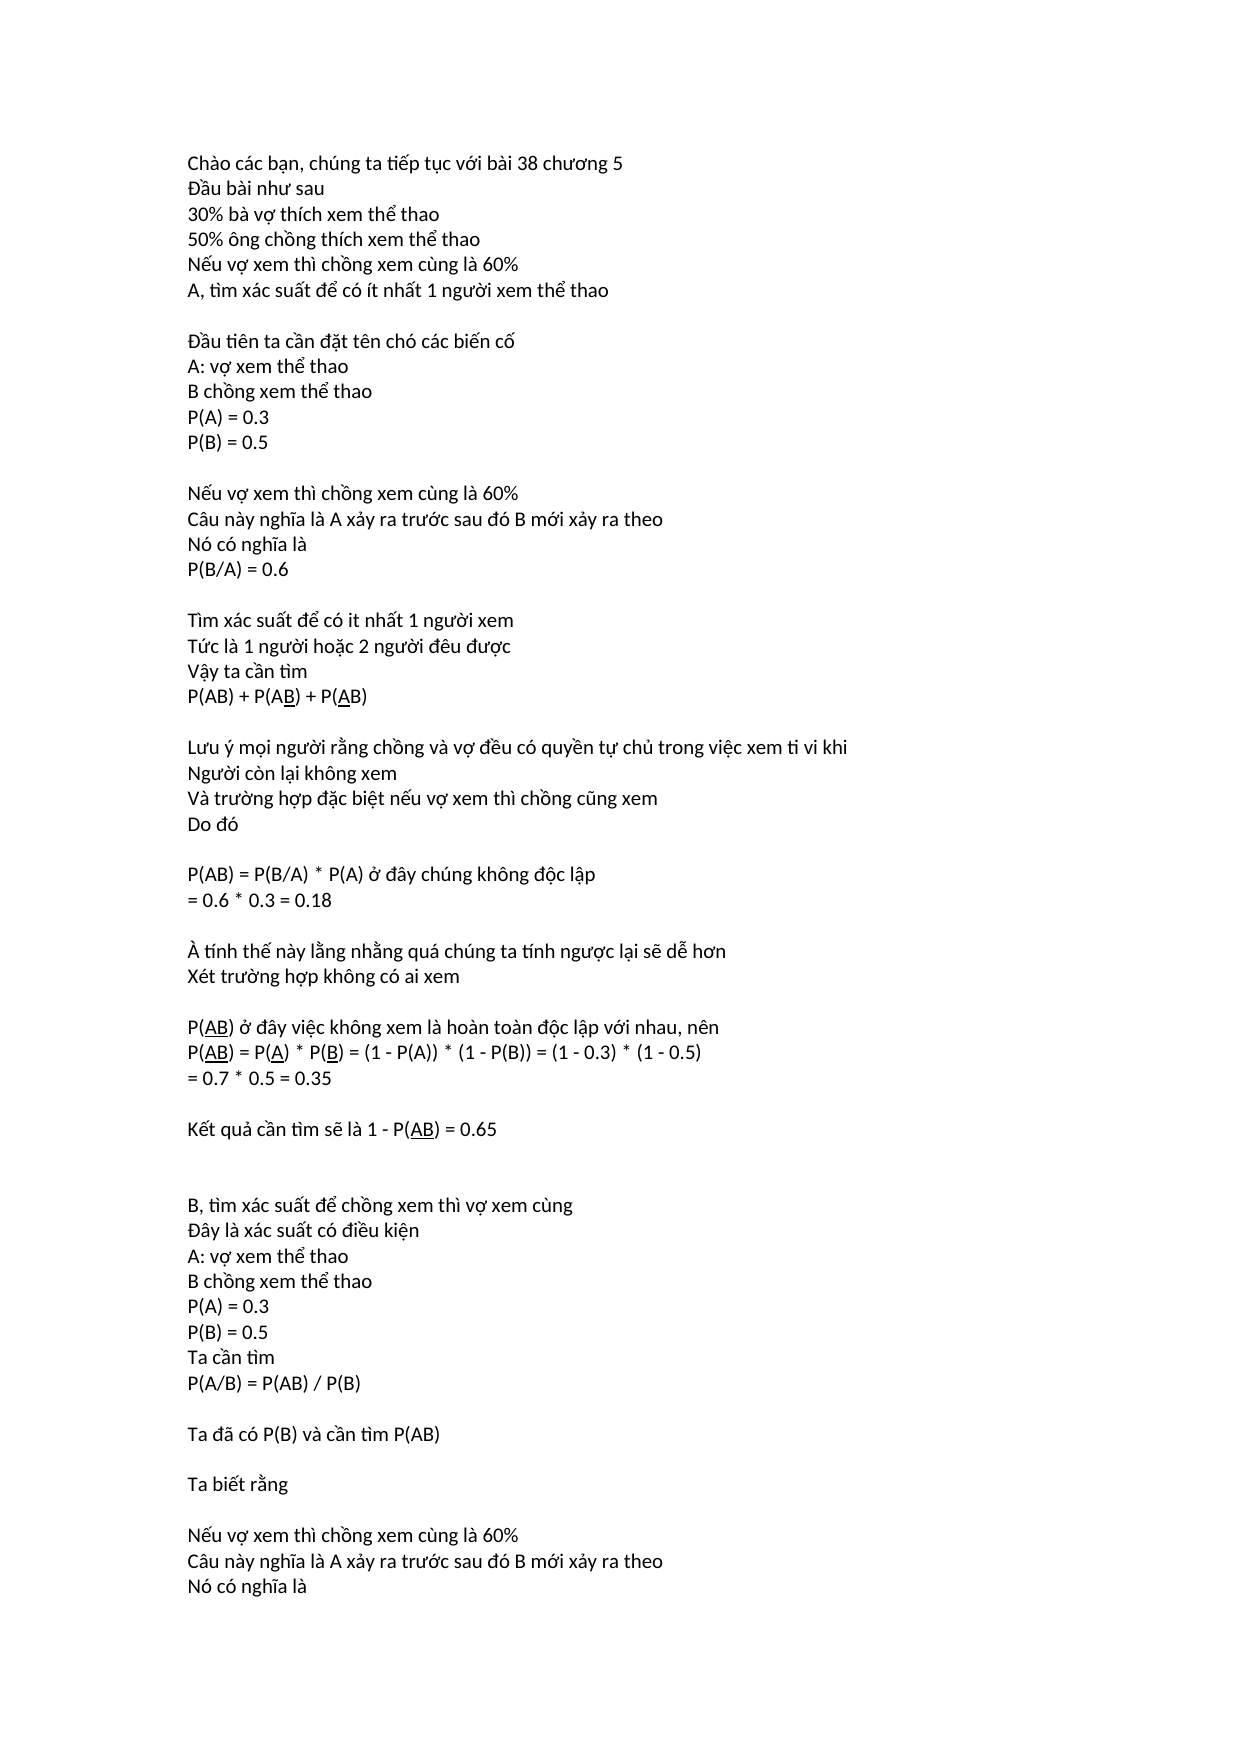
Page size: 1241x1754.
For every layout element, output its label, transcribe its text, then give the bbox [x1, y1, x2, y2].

text P(B) = 0.5 [187, 1319, 1053, 1344]
text 50% ông chồng thích xem thể thao [187, 226, 1053, 252]
text P(B) = 0.5 [187, 429, 1053, 455]
text Tìm xác suất để có it nhất 1 người xem [187, 607, 1053, 633]
text Nó có nghĩa là [187, 1573, 1053, 1599]
text À tính thế này lằng nhằng quá chúng ta tính ngược lại sẽ dễ hơn [187, 938, 1053, 963]
text P(AB) = P(A) * P(B) = (1 - P(A)) * (1 - P(B)) = (1 - 0.3) * (1 - 0.5) [187, 1039, 1053, 1065]
text A, tìm xác suất để có ít nhất 1 người xem thể thao [187, 277, 1053, 302]
text B, tìm xác suất để chồng xem thì vợ xem cùng [187, 1192, 1053, 1217]
text Nếu vợ xem thì chồng xem cùng là 60% [187, 1522, 1053, 1548]
text Chào các bạn, chúng ta tiếp tục với bài 38 chương 5 [187, 150, 1053, 175]
text Lưu ý mọi người rằng chồng và vợ đều có quyền tự chủ trong việc xem ti vi khi [187, 734, 1053, 760]
text Nếu vợ xem thì chồng xem cùng là 60% [187, 252, 1053, 277]
text P(B/A) = 0.6 [187, 557, 1053, 582]
text Kết quả cần tìm sẽ là 1 - P(AB) = 0.65 [187, 1116, 1053, 1141]
text Do đó [187, 811, 1053, 836]
text Người còn lại không xem [187, 760, 1053, 785]
text Câu này nghĩa là A xảy ra trước sau đó B mới xảy ra theo [187, 506, 1053, 531]
text Đây là xác suất có điều kiện [187, 1217, 1053, 1243]
text P(AB) ở đây việc không xem là hoàn toàn độc lập với nhau, nên [187, 1014, 1053, 1039]
text Tức là 1 người hoặc 2 người đêu được [187, 633, 1053, 658]
text P(AB) = P(B/A) * P(A) ở đây chúng không độc lập [187, 862, 1053, 887]
text P(A/B) = P(AB) / P(B) [187, 1370, 1053, 1395]
text P(A) = 0.3 [187, 1294, 1053, 1319]
text 30% bà vợ thích xem thể thao [187, 201, 1053, 226]
text Câu này nghĩa là A xảy ra trước sau đó B mới xảy ra theo [187, 1548, 1053, 1573]
text Ta cần tìm [187, 1344, 1053, 1370]
text P(A) = 0.3 [187, 404, 1053, 429]
text Xét trường hợp không có ai xem [187, 963, 1053, 989]
text Đầu bài như sau [187, 175, 1053, 201]
text Và trường hợp đặc biệt nếu vợ xem thì chồng cũng xem [187, 785, 1053, 811]
text = 0.7 * 0.5 = 0.35 [187, 1065, 1053, 1090]
text B chồng xem thể thao [187, 379, 1053, 404]
text Ta biết rằng [187, 1472, 1053, 1497]
text = 0.6 * 0.3 = 0.18 [187, 887, 1053, 912]
text A: vợ xem thể thao [187, 353, 1053, 379]
text P(AB) + P(AB) + P(AB) [187, 684, 1053, 709]
text Nó có nghĩa là [187, 531, 1053, 557]
text Vậy ta cần tìm [187, 658, 1053, 684]
text A: vợ xem thể thao [187, 1243, 1053, 1268]
text Nếu vợ xem thì chồng xem cùng là 60% [187, 480, 1053, 506]
text Ta đã có P(B) và cần tìm P(AB) [187, 1421, 1053, 1446]
text Đầu tiên ta cần đặt tên chó các biến cố [187, 328, 1053, 353]
text B chồng xem thể thao [187, 1268, 1053, 1294]
